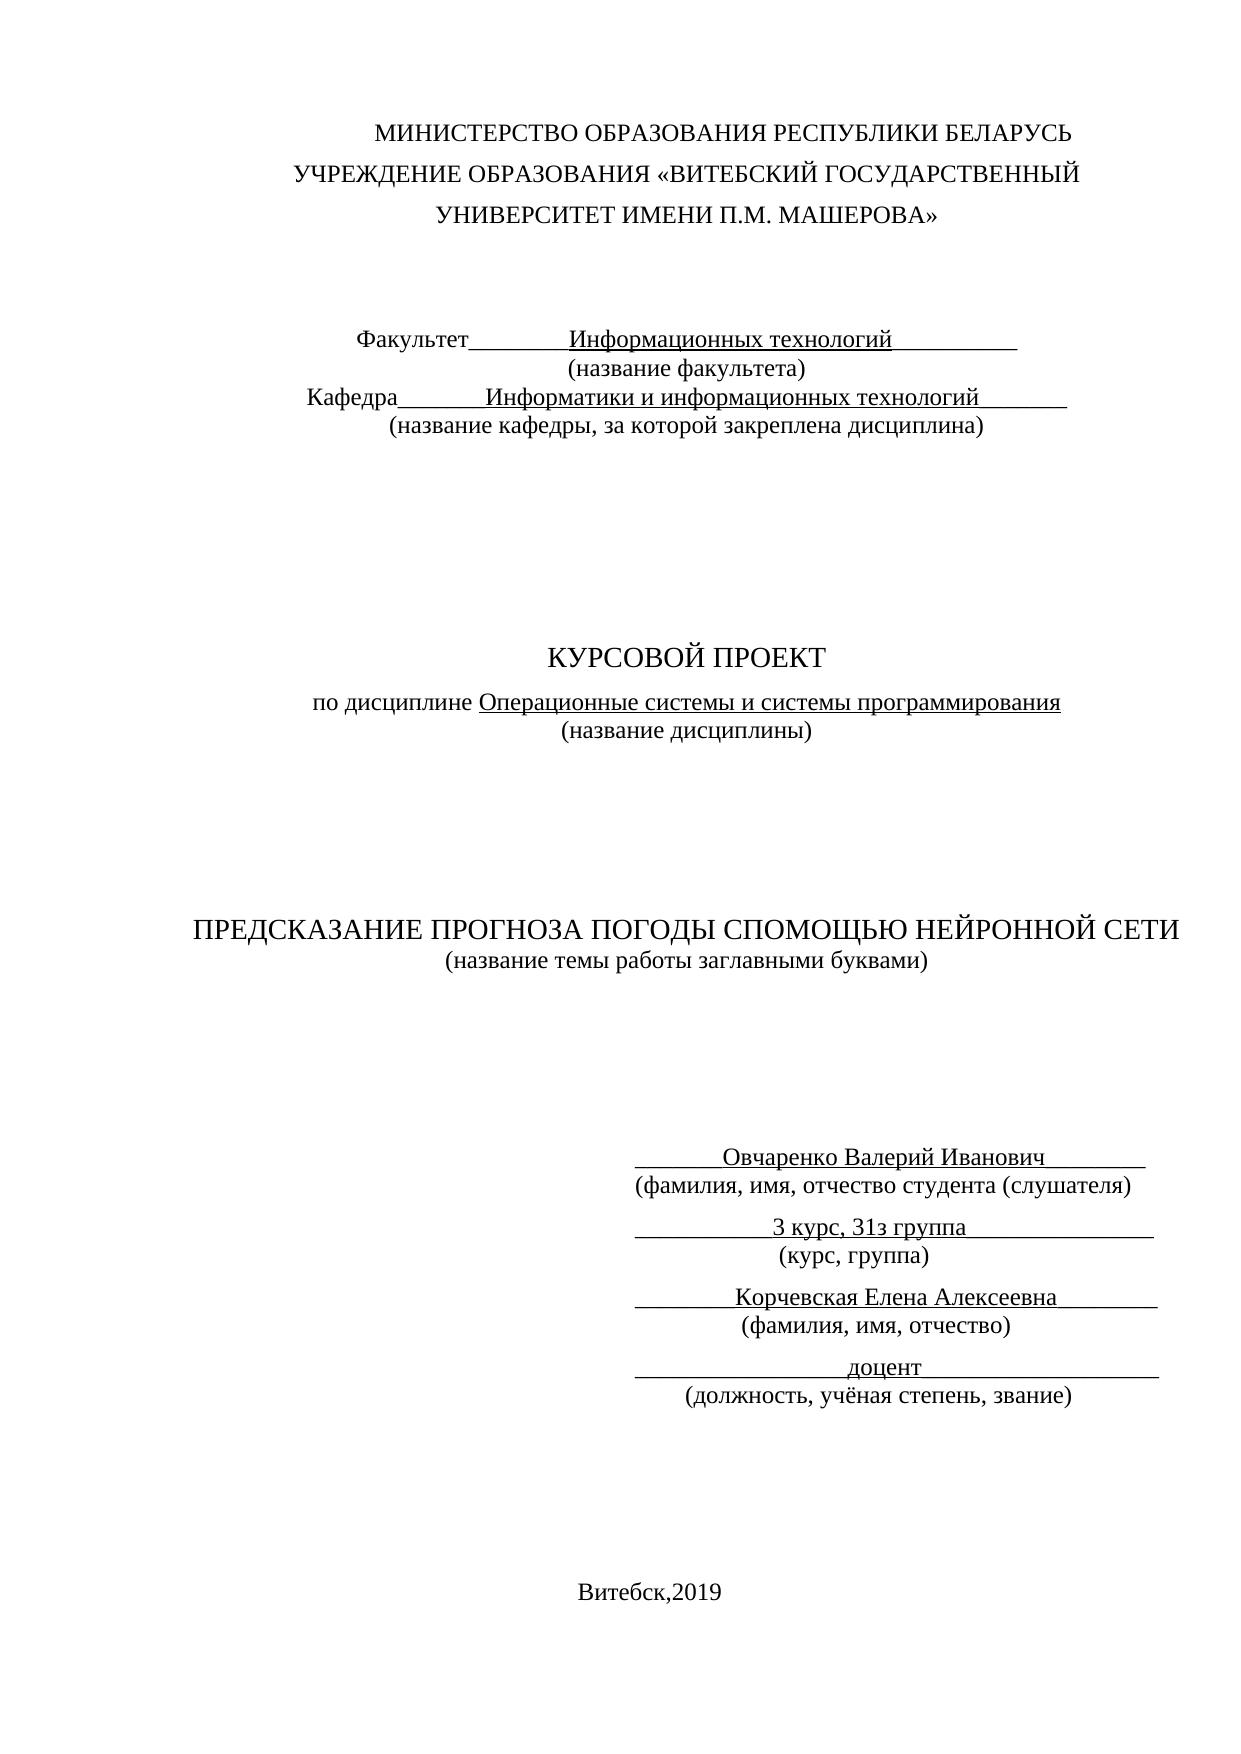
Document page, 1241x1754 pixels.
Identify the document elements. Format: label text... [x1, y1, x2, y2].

text (название дисциплины) [118, 715, 1181, 744]
text (должность, учёная степень, звание) [118, 1381, 1181, 1409]
text (фамилия, имя, отчество) [118, 1311, 1181, 1339]
text ___________3 курс, 31з группа_______________ [118, 1212, 1181, 1241]
text (фамилия, имя, отчество студента (слушателя) [118, 1171, 1181, 1199]
text Кафедра_______Информатики и информационных технологий_______ [118, 382, 1181, 411]
text (название факультета) [118, 353, 1181, 382]
text _______Овчаренко Валерий Иванович________ [118, 1142, 1181, 1171]
text ________Корчевская Елена Алексеевна________ [118, 1282, 1181, 1311]
text Витебск,2019 Содержание [118, 1577, 1181, 1606]
text (название темы работы заглавными буквами) [118, 945, 1181, 974]
text ПРЕДСКАЗАНИЕ ПРОГНОЗА ПОГОДЫ СПОМОЩЬЮ НЕЙРОННОЙ СЕТИ [118, 912, 1181, 945]
text МИНИСТЕРСТВО ОБРАЗОВАНИЯ РЕСПУБЛИКИ БЕЛАРУСЬ [192, 118, 1181, 147]
text (название кафедры, за которой закреплена дисциплина) [118, 411, 1181, 439]
text КУРСОВОЙ ПРОЕКТ [118, 641, 1181, 674]
text УНИВЕРСИТЕТ ИМЕНИ П.М. МАШЕРОВА» [118, 201, 1181, 229]
text по дисциплине Операционные системы и системы программирования [118, 687, 1181, 715]
text УЧРЕЖДЕНИЕ ОБРАЗОВАНИЯ «ВИТЕБСКИЙ ГОСУДАРСТВЕННЫЙ [118, 159, 1181, 188]
text (курс, группа) [118, 1241, 1181, 1269]
text _________________доцент___________________ [118, 1352, 1181, 1381]
text Факультет________Информационных технологий__________ [118, 324, 1181, 353]
